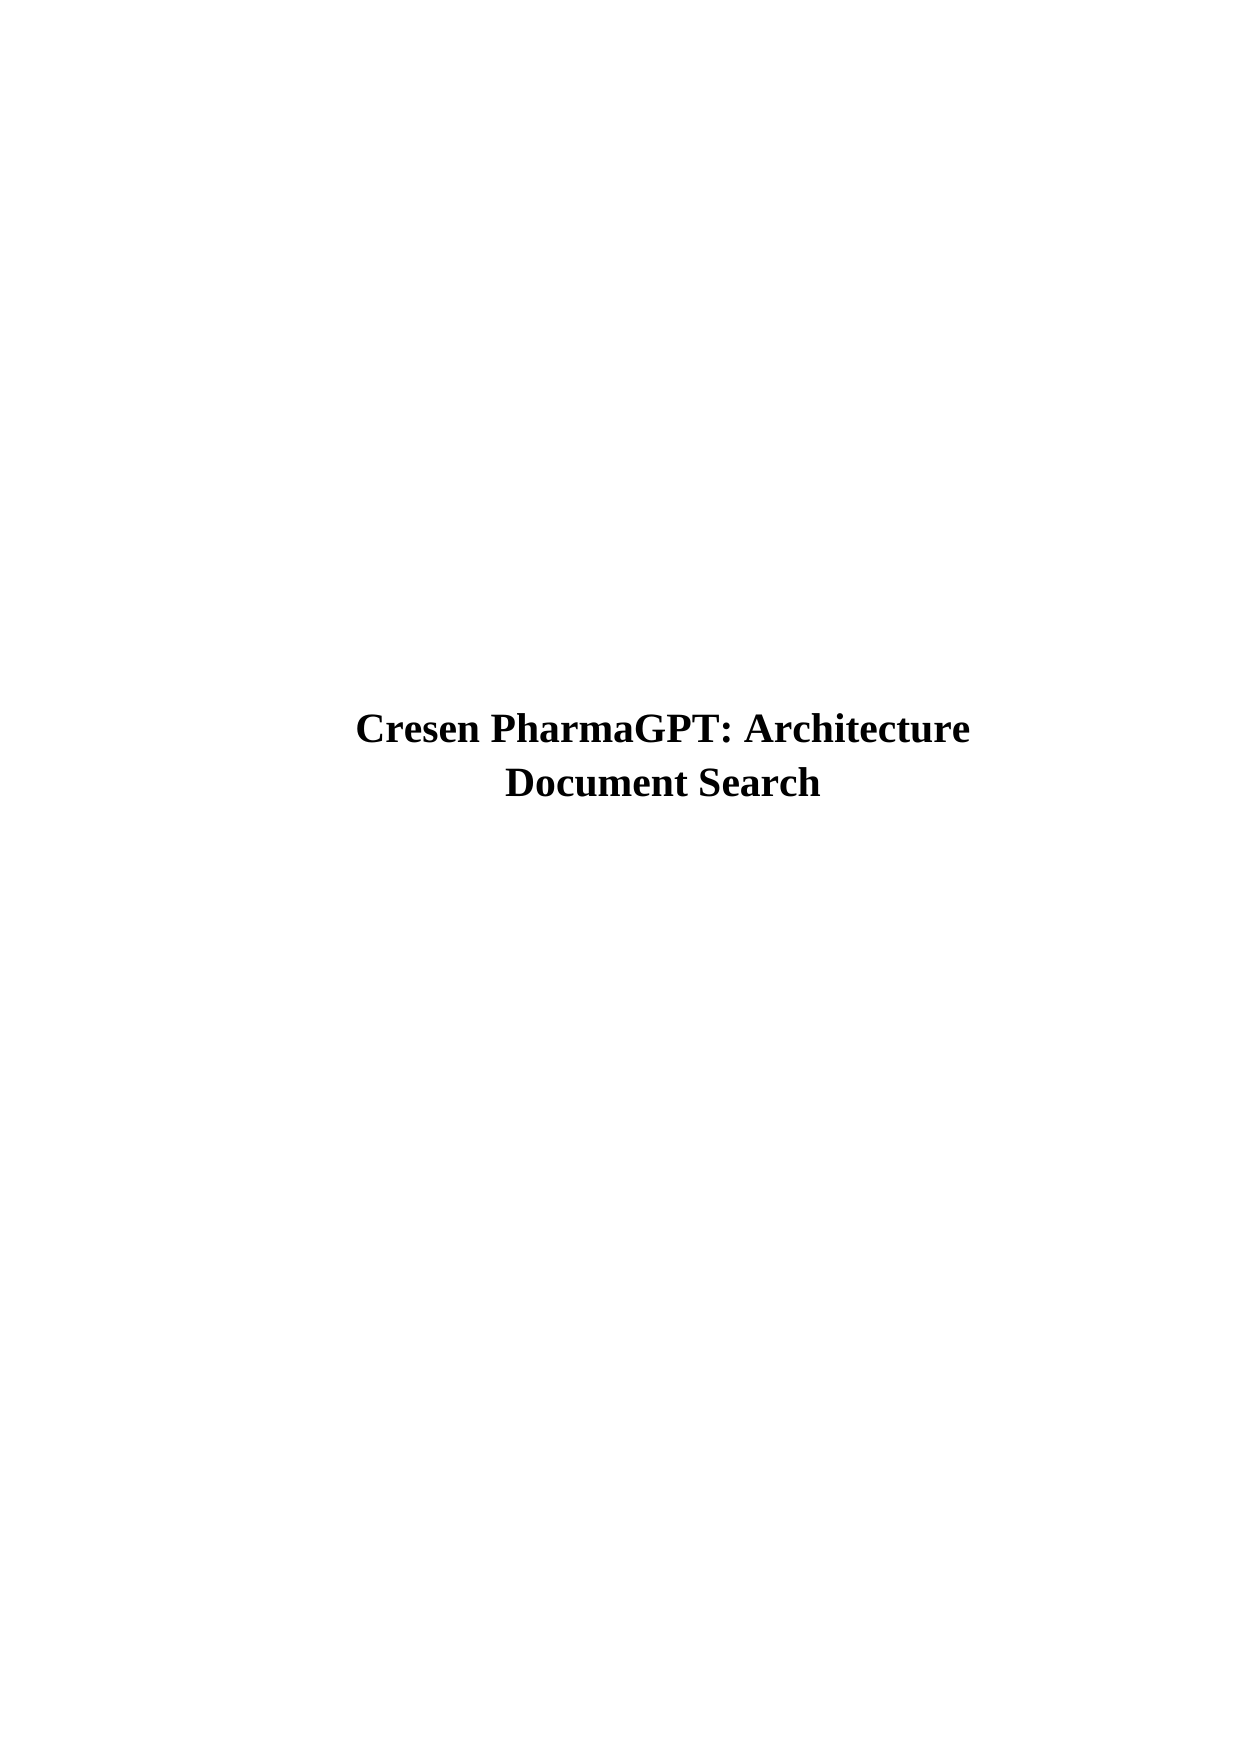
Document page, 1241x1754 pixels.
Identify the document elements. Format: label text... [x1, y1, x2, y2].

subtitle Cresen PharmaGPT: Architecture [214, 704, 1112, 752]
subtitle Document Search [214, 758, 1112, 806]
